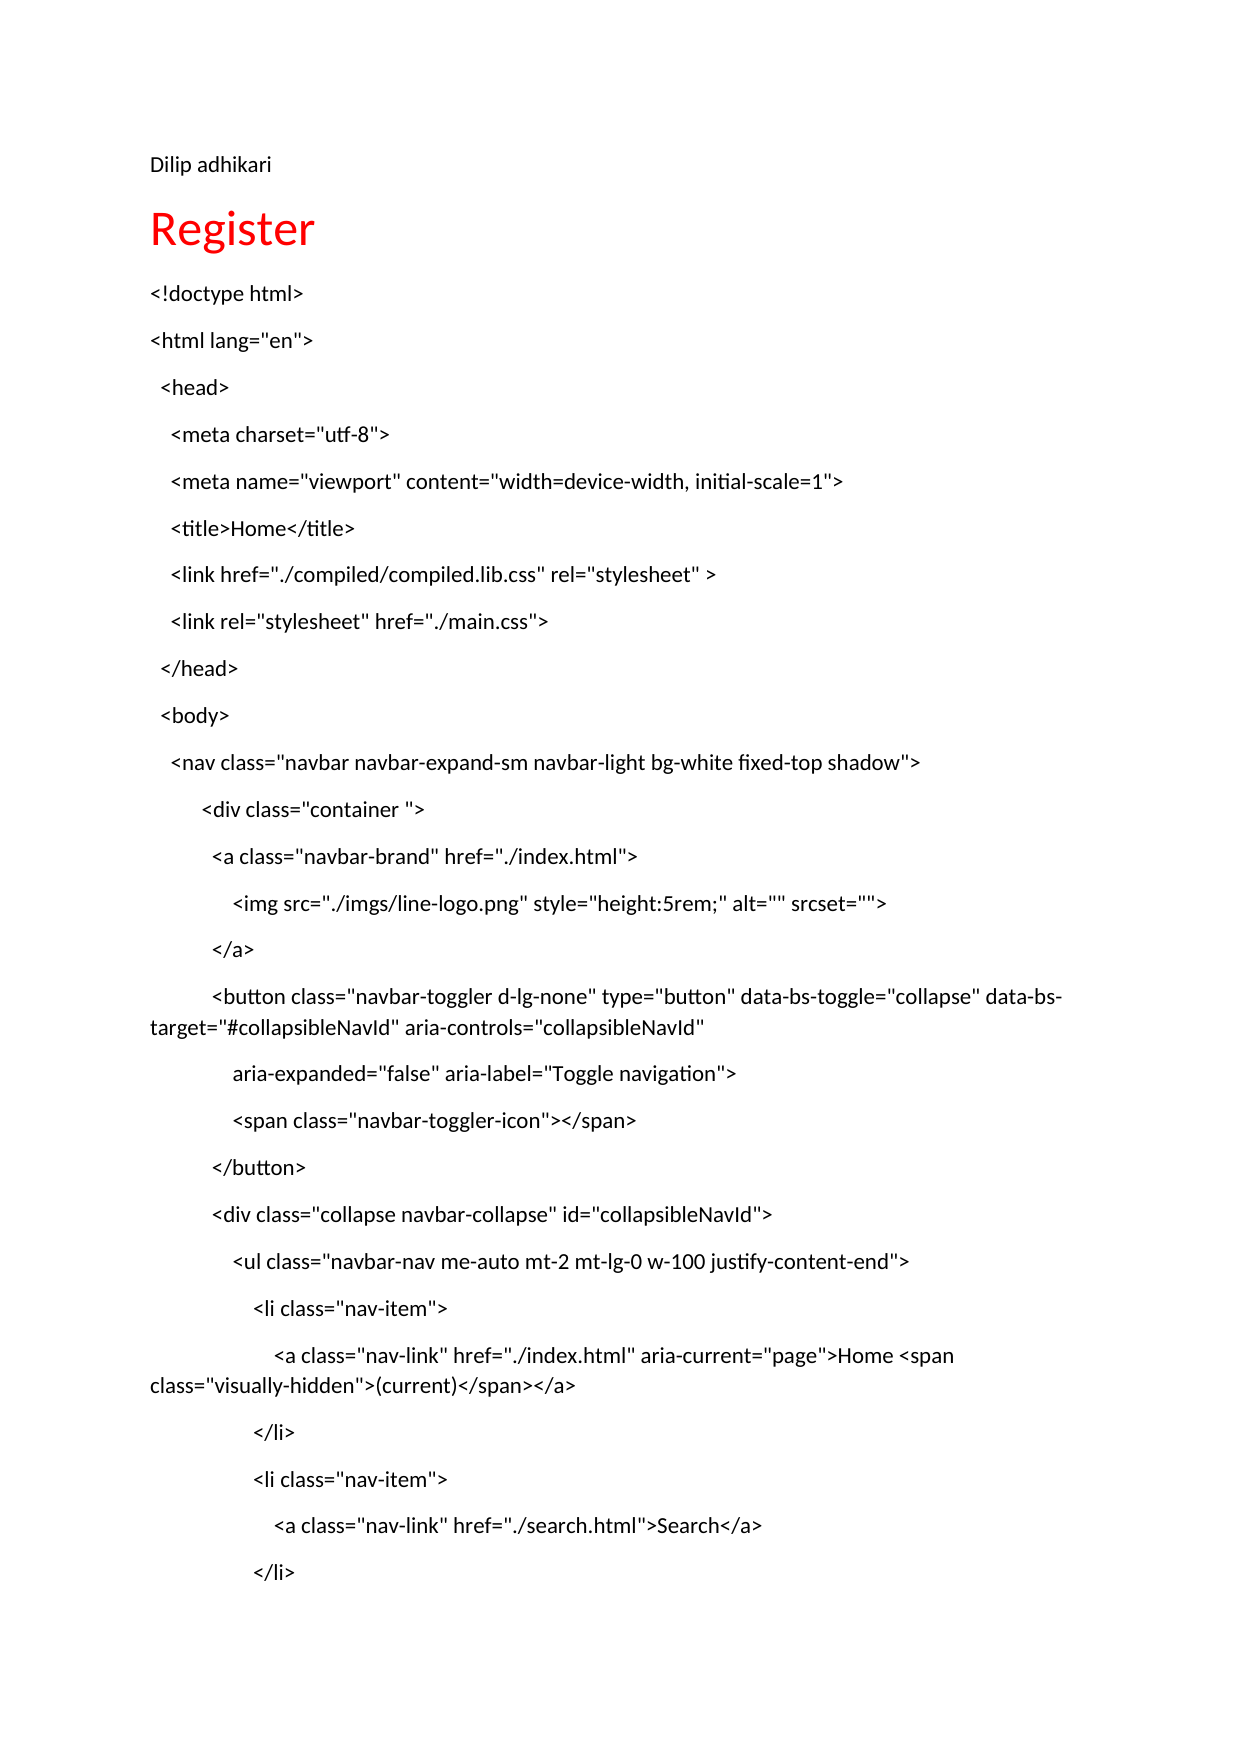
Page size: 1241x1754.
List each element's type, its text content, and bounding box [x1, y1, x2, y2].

text </button> [150, 1153, 1090, 1181]
text <head> [150, 373, 1090, 401]
text <!doctype html> [150, 279, 1090, 307]
text <html lang="en"> [150, 326, 1090, 354]
text <meta name="viewport" content="width=device-width, initial-scale=1"> [150, 467, 1090, 495]
text <a class="nav-link" href="./search.html">Search</a> [150, 1512, 1090, 1540]
text <li class="nav-item"> [150, 1465, 1090, 1493]
text <meta charset="utf-8"> [150, 420, 1090, 448]
text <ul class="navbar-nav me-auto mt-2 mt-lg-0 w-100 justify-content-end"> [150, 1247, 1090, 1275]
text <title>Home</title> [150, 514, 1090, 542]
text </head> [150, 654, 1090, 682]
text <span class="navbar-toggler-icon"></span> [150, 1106, 1090, 1134]
text <nav class="navbar navbar-expand-sm navbar-light bg-white fixed-top shadow"> [150, 748, 1090, 776]
text <link href="./compiled/compiled.lib.css" rel="stylesheet" > [150, 561, 1090, 589]
text aria-expanded="false" aria-label="Toggle navigation"> [150, 1059, 1090, 1088]
text </a> [150, 936, 1090, 964]
text <button class="navbar-toggler d-lg-none" type="button" data-bs-toggle="collapse" data-bs-target="#collapsibleNavId" aria-controls="collapsibleNavId" [150, 982, 1090, 1041]
text <a class="navbar-brand" href="./index.html"> [150, 842, 1090, 870]
text <div class="container "> [150, 795, 1090, 823]
text <body> [150, 701, 1090, 729]
text </li> [150, 1558, 1090, 1587]
text Register [150, 197, 1090, 258]
text Dilip adhikari [150, 150, 1090, 178]
text <link rel="stylesheet" href="./main.css"> [150, 607, 1090, 636]
text <li class="nav-item"> [150, 1294, 1090, 1322]
text </li> [150, 1418, 1090, 1446]
text <div class="collapse navbar-collapse" id="collapsibleNavId"> [150, 1200, 1090, 1228]
text <img src="./imgs/line-logo.png" style="height:5rem;" alt="" srcset=""> [150, 889, 1090, 917]
text <a class="nav-link" href="./index.html" aria-current="page">Home <span class="visually-hidden">(current)</span></a> [150, 1341, 1090, 1399]
